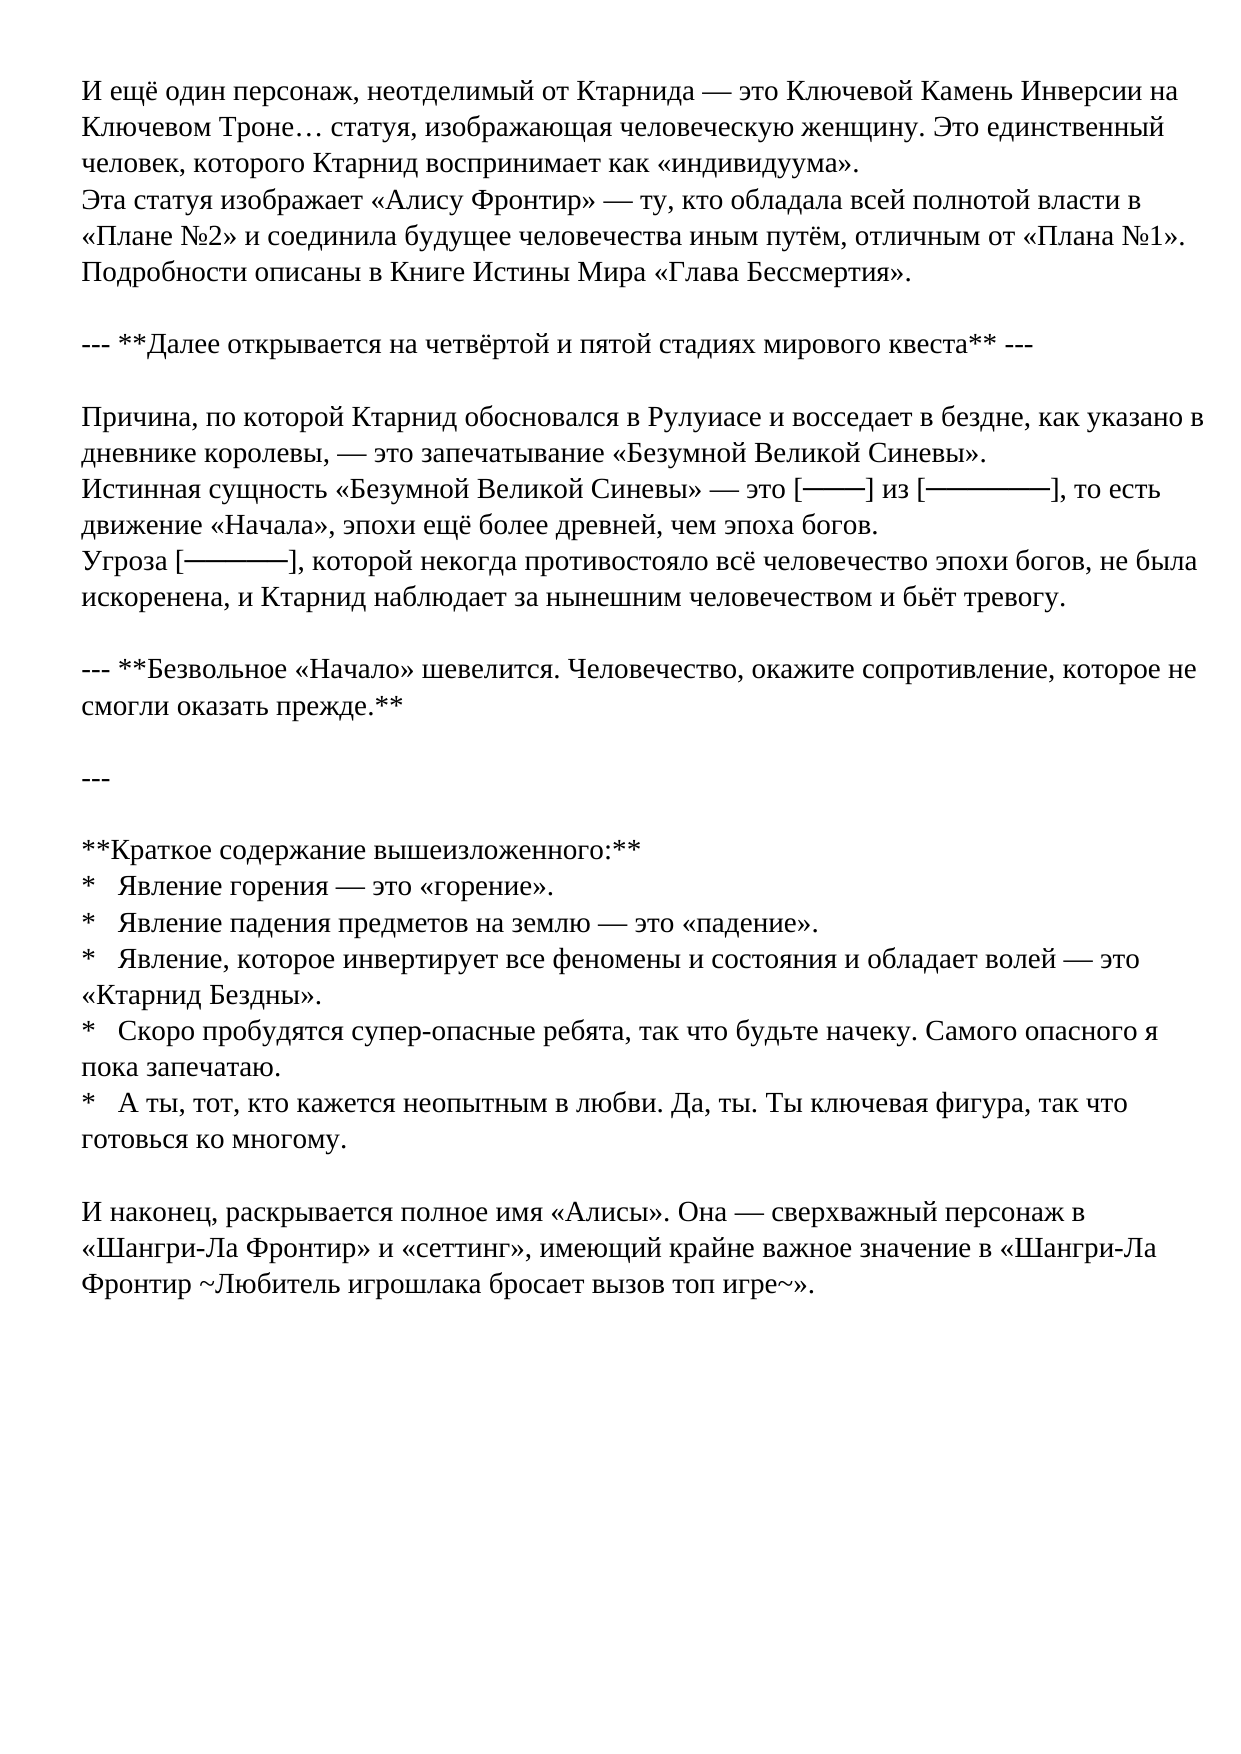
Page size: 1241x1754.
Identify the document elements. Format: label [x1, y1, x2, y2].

text [81, 37, 1215, 1372]
